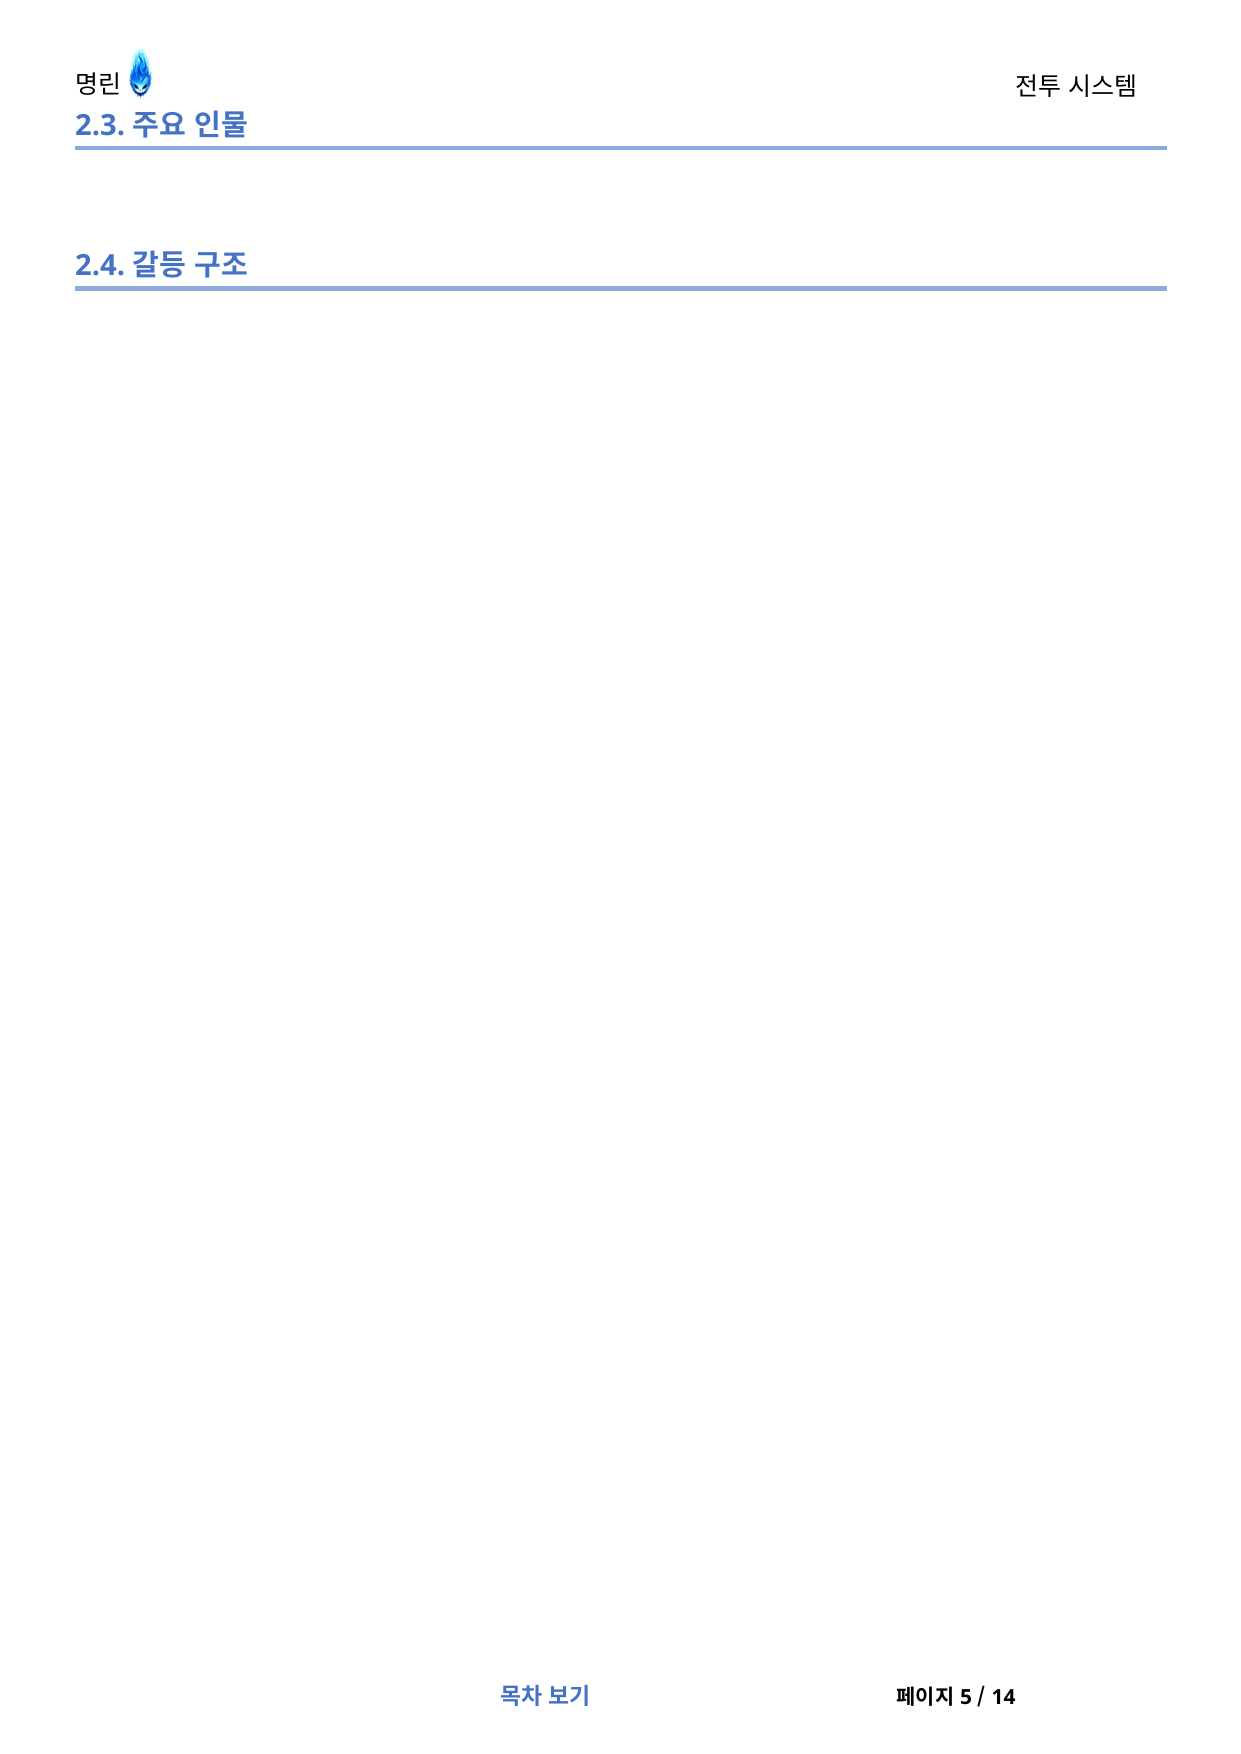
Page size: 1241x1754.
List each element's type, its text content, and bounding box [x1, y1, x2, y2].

subtitle 2.4. 갈등 구조 [75, 241, 1167, 286]
picture [127, 49, 155, 100]
subtitle 2.3. 주요 인물 [75, 101, 1167, 146]
